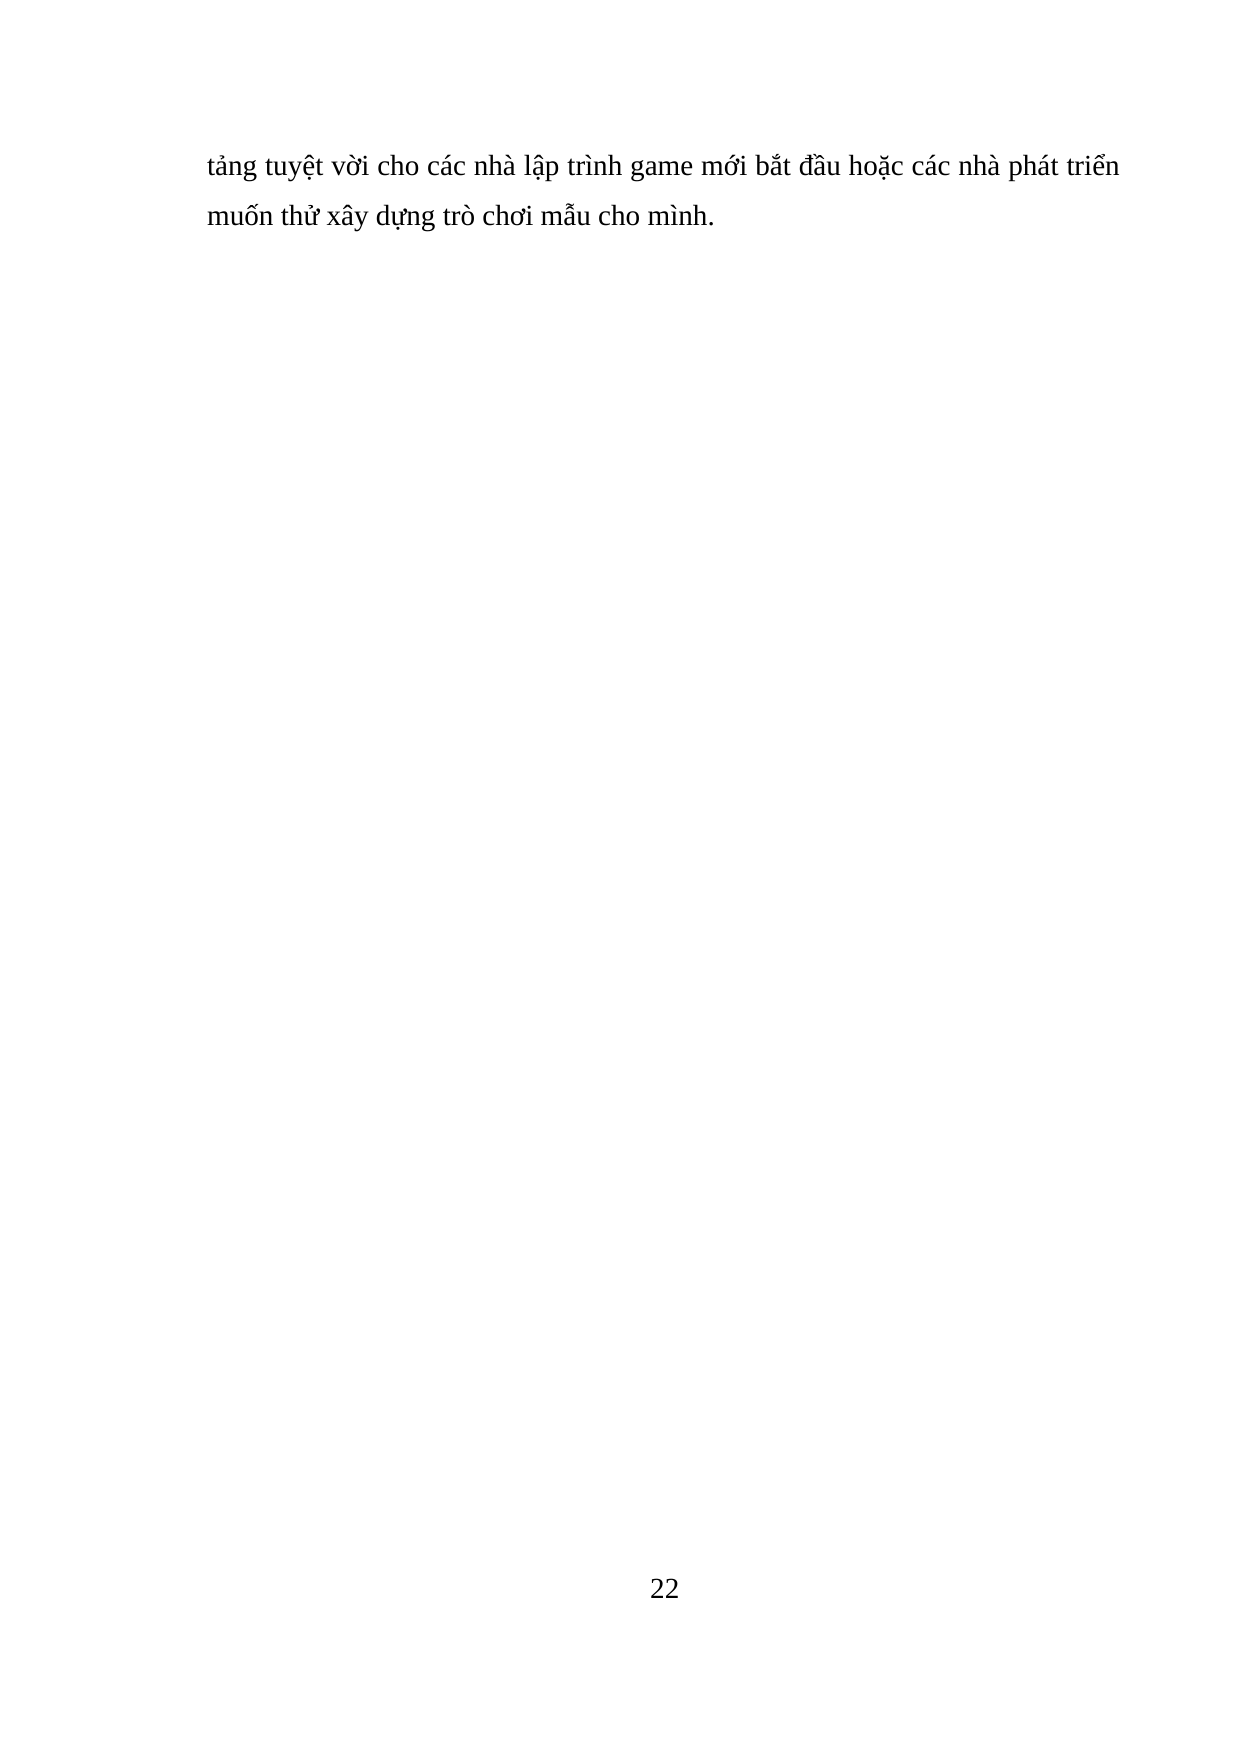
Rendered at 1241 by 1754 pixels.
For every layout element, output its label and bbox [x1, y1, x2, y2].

text [207, 148, 1122, 232]
